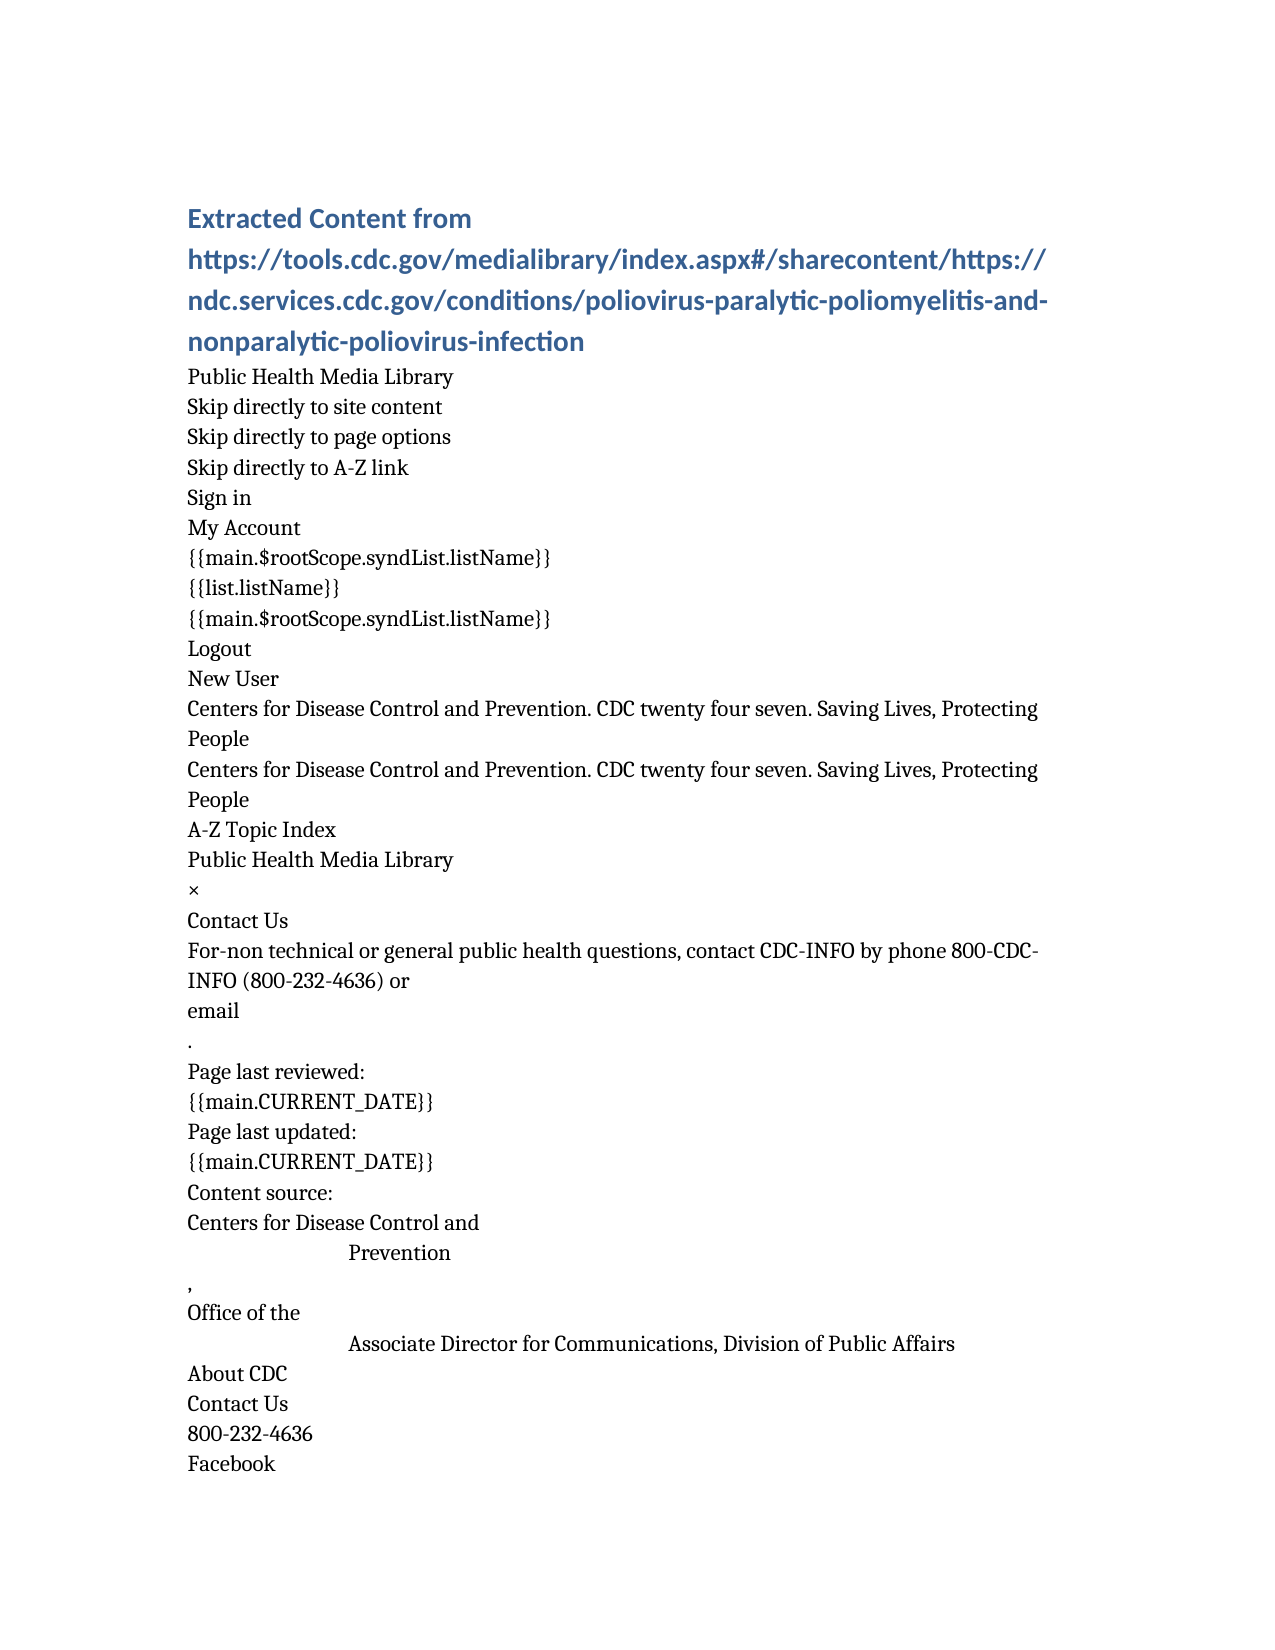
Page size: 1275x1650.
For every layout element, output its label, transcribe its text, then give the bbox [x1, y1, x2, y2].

subtitle Extracted Content from https://tools.cdc.gov/medialibrary/index.aspx#/sharecontent/https://ndc.services.cdc.gov/conditions/poliovirus-paralytic-poliomyelitis-and-nonparalytic-poliovirus-infection [187, 200, 1087, 358]
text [187, 364, 1087, 1478]
